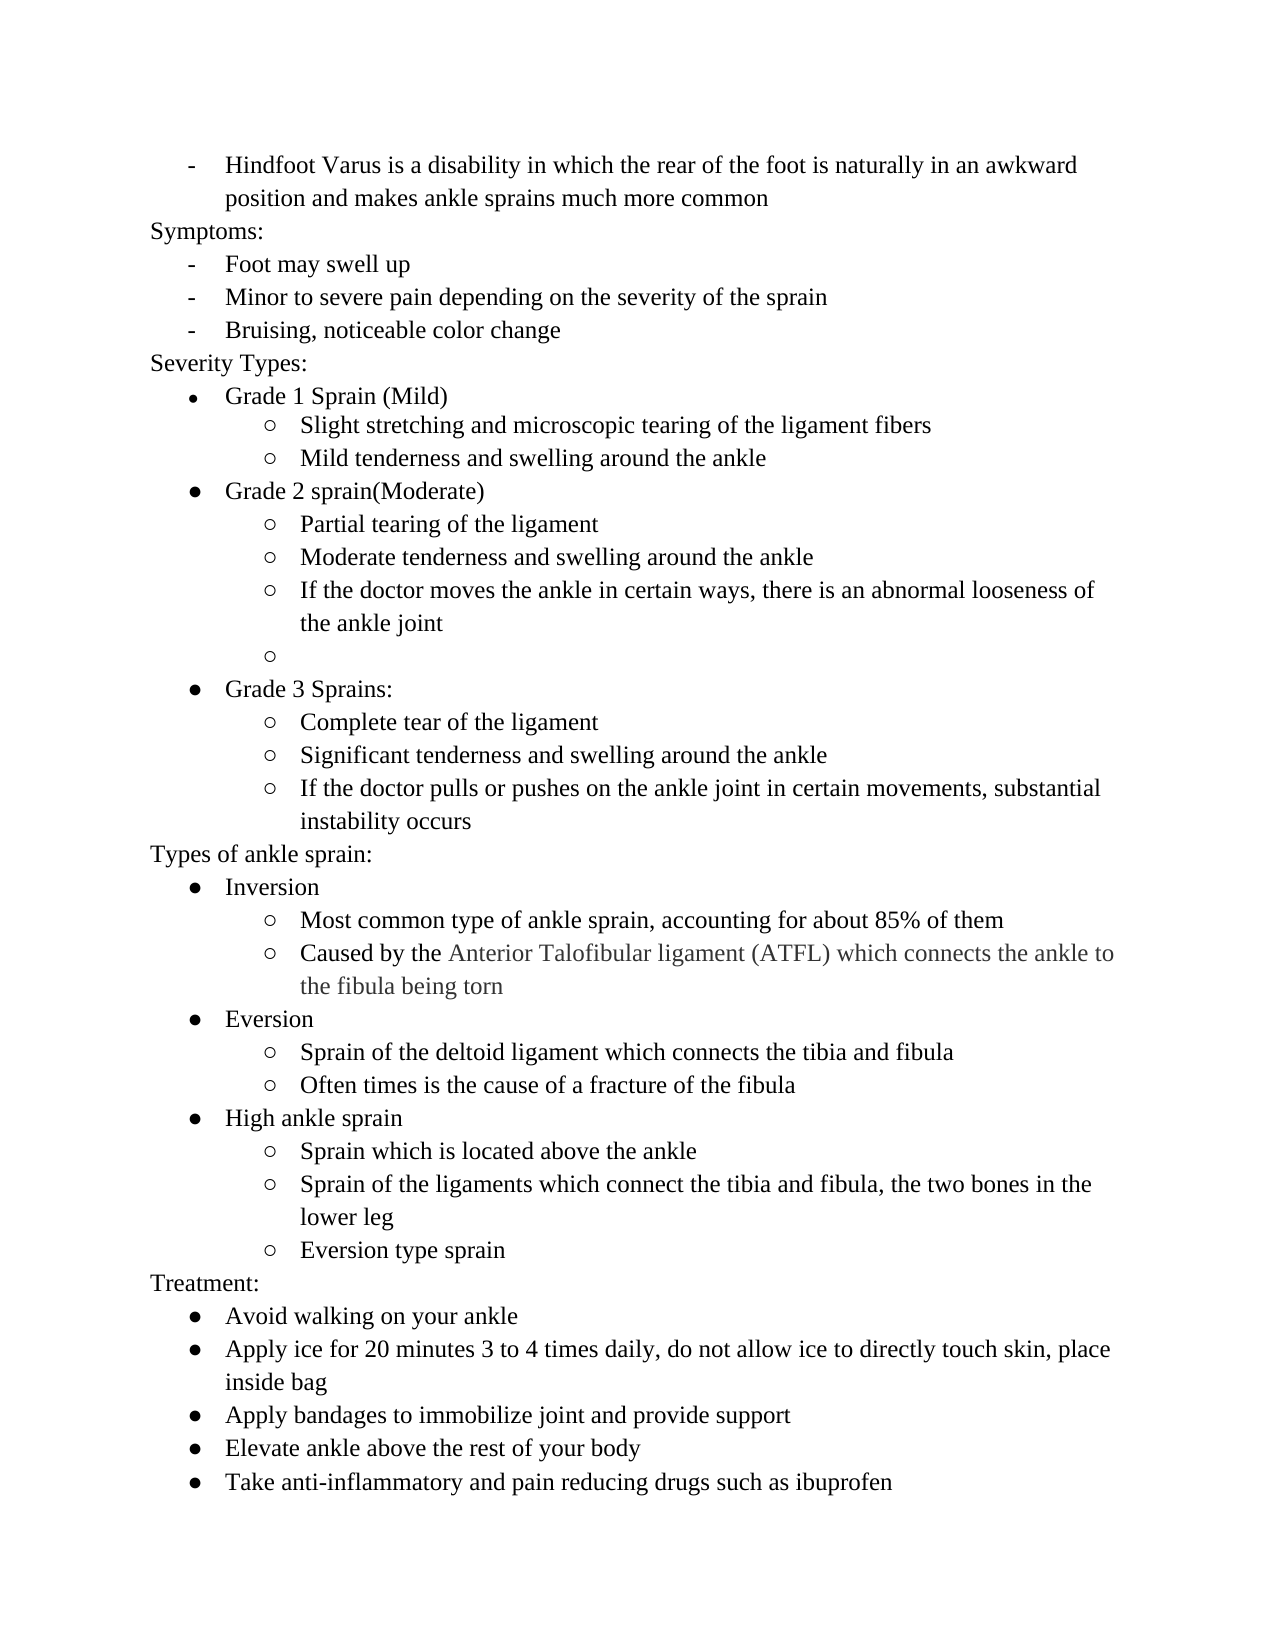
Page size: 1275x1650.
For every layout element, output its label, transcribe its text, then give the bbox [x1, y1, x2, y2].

list Slight stretching and microscopic tearing of the ligament fibers [262, 410, 1125, 439]
list Sprain of the deltoid ligament which connects the tibia and fibula [262, 1037, 1125, 1066]
list Inversion [187, 872, 1125, 901]
list Moderate tenderness and swelling around the ankle [262, 542, 1125, 571]
list Eversion [187, 1004, 1125, 1033]
list Caused by the Anterior Talofibular ligament (ATFL) which connects the ankle to the fibula being torn [262, 938, 1125, 1000]
list Apply ice for 20 minutes 3 to 4 times daily, do not allow ice to directly touch skin, place inside bag [187, 1334, 1125, 1396]
text Types of ankle sprain: [150, 839, 1125, 868]
list Minor to severe pain depending on the severity of the sprain [187, 282, 1125, 311]
text Severity Types: [150, 348, 1125, 377]
list Mild tenderness and swelling around the ankle [262, 443, 1125, 472]
list High ankle sprain [187, 1103, 1125, 1132]
list Take anti-inflammatory and pain reducing drugs such as ibuprofen [187, 1467, 1125, 1495]
list If the doctor pulls or pushes on the ankle joint in certain movements, substantial instability occurs [262, 773, 1125, 835]
list Bruising, noticeable color change [187, 315, 1125, 344]
list Apply bandages to immobilize joint and provide support [187, 1401, 1125, 1429]
text Treatment: [150, 1268, 1125, 1297]
list Complete tear of the ligament [262, 707, 1125, 736]
list Elevate ankle above the rest of your body [187, 1433, 1125, 1462]
list Sprain of the ligaments which connect the tibia and fibula, the two bones in the lower leg [262, 1169, 1125, 1231]
list Sprain which is located above the ankle [262, 1136, 1125, 1165]
list Foot may swell up [187, 249, 1125, 278]
list If the doctor moves the ankle in certain ways, there is an abnormal looseness of the ankle joint [262, 575, 1125, 637]
list Grade 1 Sprain (Mild) [187, 381, 1125, 410]
list Eversion type sprain [262, 1235, 1125, 1264]
text Symptoms: [150, 216, 1125, 245]
list Hindfoot Varus is a disability in which the rear of the foot is naturally in an awkward position and makes ankle sprains much more common [187, 150, 1125, 212]
list Partial tearing of the ligament [262, 509, 1125, 538]
list Often times is the cause of a fracture of the fibula [262, 1070, 1125, 1099]
list Significant tenderness and swelling around the ankle [262, 740, 1125, 769]
list Grade 2 sprain(Moderate) [187, 476, 1125, 505]
list Avoid walking on your ankle [187, 1301, 1125, 1330]
list Most common type of ankle sprain, accounting for about 85% of them [262, 905, 1125, 934]
list Grade 3 Sprains: [187, 674, 1125, 703]
